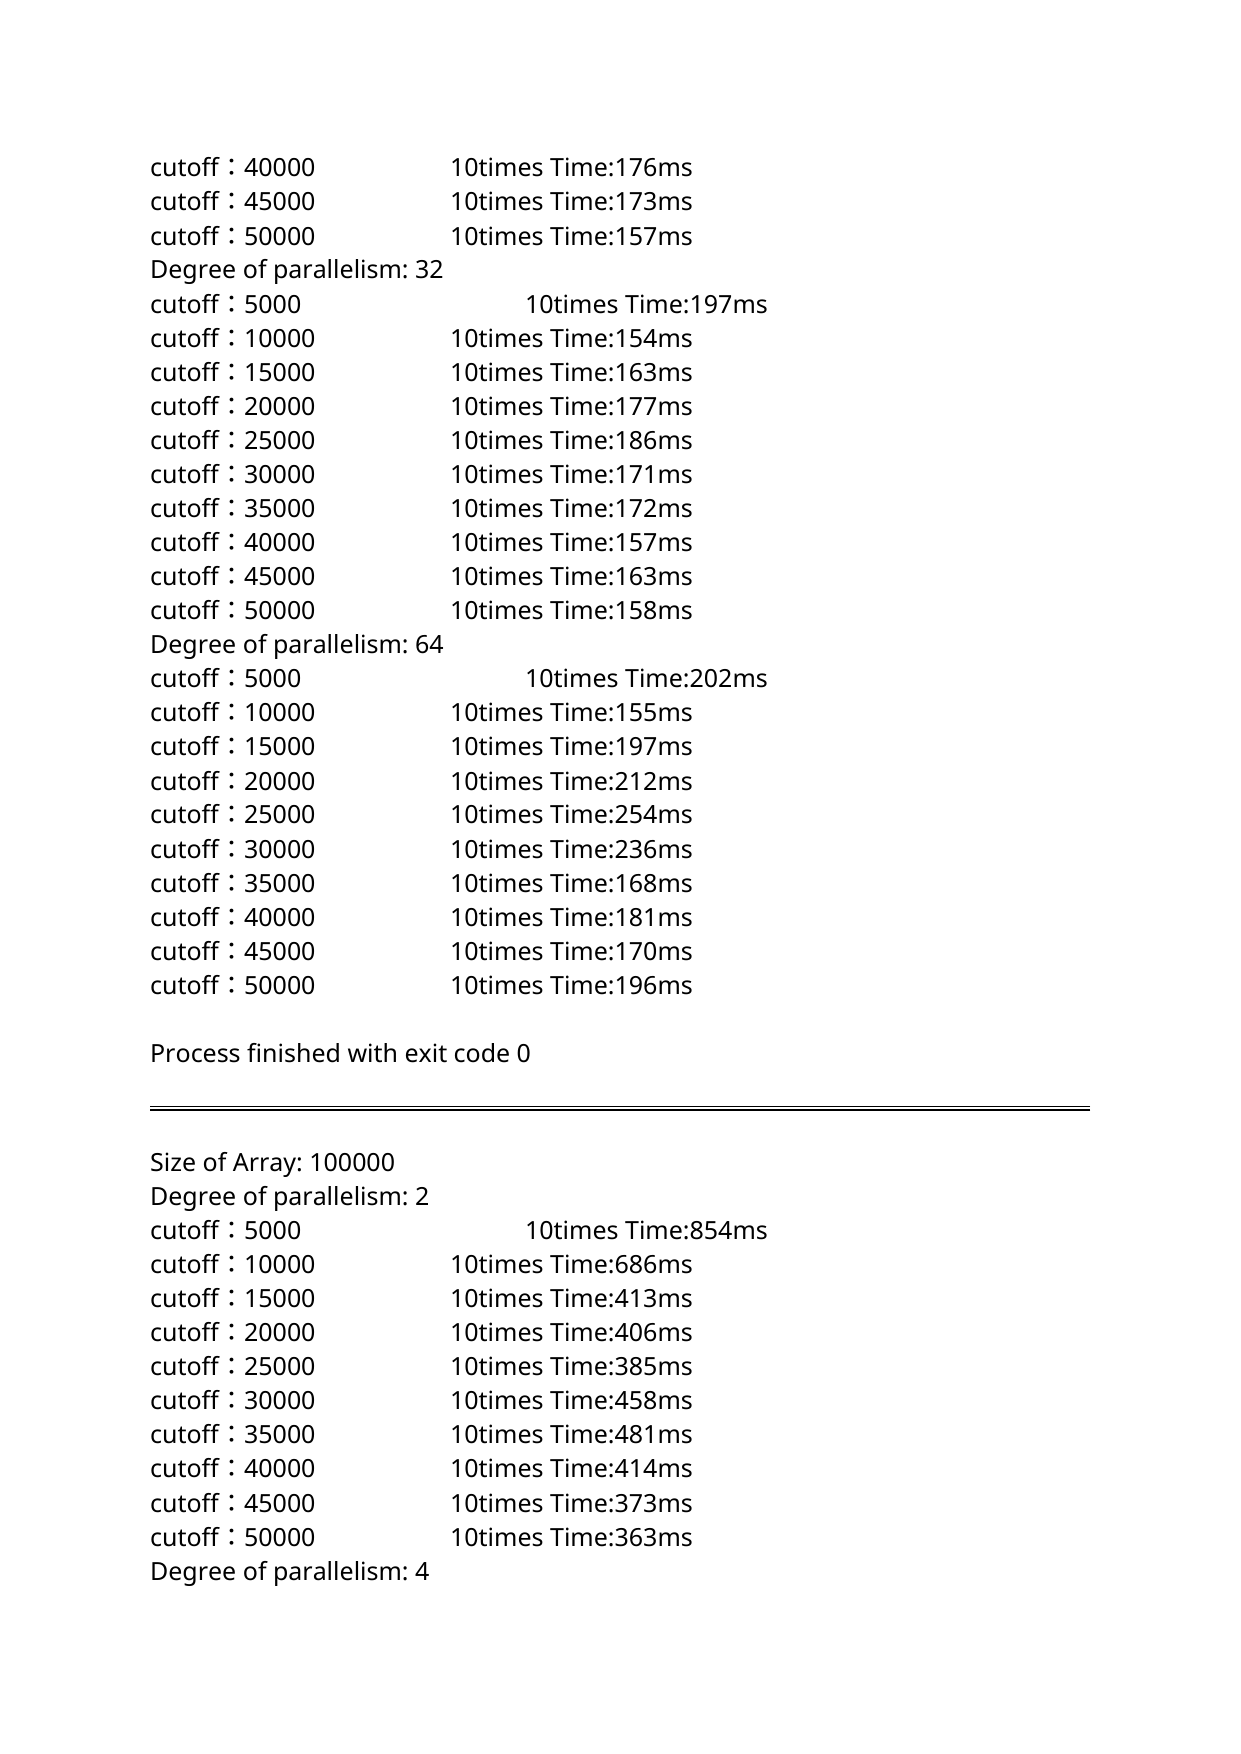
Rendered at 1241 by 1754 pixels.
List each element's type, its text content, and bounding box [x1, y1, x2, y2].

text cutoff：40000 10times Time:176ms [150, 150, 1090, 184]
text cutoff：5000 10times Time:202ms [150, 661, 1090, 695]
text Degree of parallelism: 32 [150, 252, 1090, 286]
text cutoff：20000 10times Time:406ms [150, 1315, 1090, 1349]
text cutoff：35000 10times Time:168ms [150, 865, 1090, 899]
text cutoff：15000 10times Time:197ms [150, 729, 1090, 763]
text cutoff：20000 10times Time:177ms [150, 388, 1090, 422]
text Process finished with exit code 0 [150, 1036, 1090, 1070]
text cutoff：5000 10times Time:854ms [150, 1213, 1090, 1247]
text cutoff：45000 10times Time:173ms [150, 184, 1090, 218]
text cutoff：45000 10times Time:170ms [150, 933, 1090, 967]
text cutoff：15000 10times Time:413ms [150, 1281, 1090, 1315]
text cutoff：15000 10times Time:163ms [150, 354, 1090, 388]
text cutoff：40000 10times Time:157ms [150, 525, 1090, 559]
text Degree of parallelism: 4 [150, 1553, 1090, 1587]
text cutoff：10000 10times Time:154ms [150, 320, 1090, 354]
text cutoff：25000 10times Time:254ms [150, 797, 1090, 831]
text cutoff：30000 10times Time:171ms [150, 457, 1090, 491]
text cutoff：35000 10times Time:172ms [150, 491, 1090, 525]
text cutoff：50000 10times Time:158ms [150, 593, 1090, 627]
text cutoff：50000 10times Time:157ms [150, 218, 1090, 252]
text Size of Array: 100000 [150, 1144, 1090, 1179]
text cutoff：45000 10times Time:373ms [150, 1485, 1090, 1519]
text cutoff：25000 10times Time:186ms [150, 422, 1090, 457]
text cutoff：30000 10times Time:236ms [150, 831, 1090, 865]
text cutoff：35000 10times Time:481ms [150, 1417, 1090, 1451]
text Degree of parallelism: 2 [150, 1179, 1090, 1213]
text Degree of parallelism: 64 [150, 627, 1090, 661]
text cutoff：20000 10times Time:212ms [150, 763, 1090, 797]
text cutoff：25000 10times Time:385ms [150, 1349, 1090, 1383]
text cutoff：5000 10times Time:197ms [150, 286, 1090, 320]
text cutoff：50000 10times Time:363ms [150, 1519, 1090, 1553]
text cutoff：10000 10times Time:686ms [150, 1247, 1090, 1281]
text cutoff：50000 10times Time:196ms [150, 967, 1090, 1002]
text cutoff：10000 10times Time:155ms [150, 695, 1090, 729]
text cutoff：30000 10times Time:458ms [150, 1383, 1090, 1417]
text cutoff：40000 10times Time:181ms [150, 899, 1090, 933]
text cutoff：45000 10times Time:163ms [150, 559, 1090, 593]
text cutoff：40000 10times Time:414ms [150, 1451, 1090, 1485]
